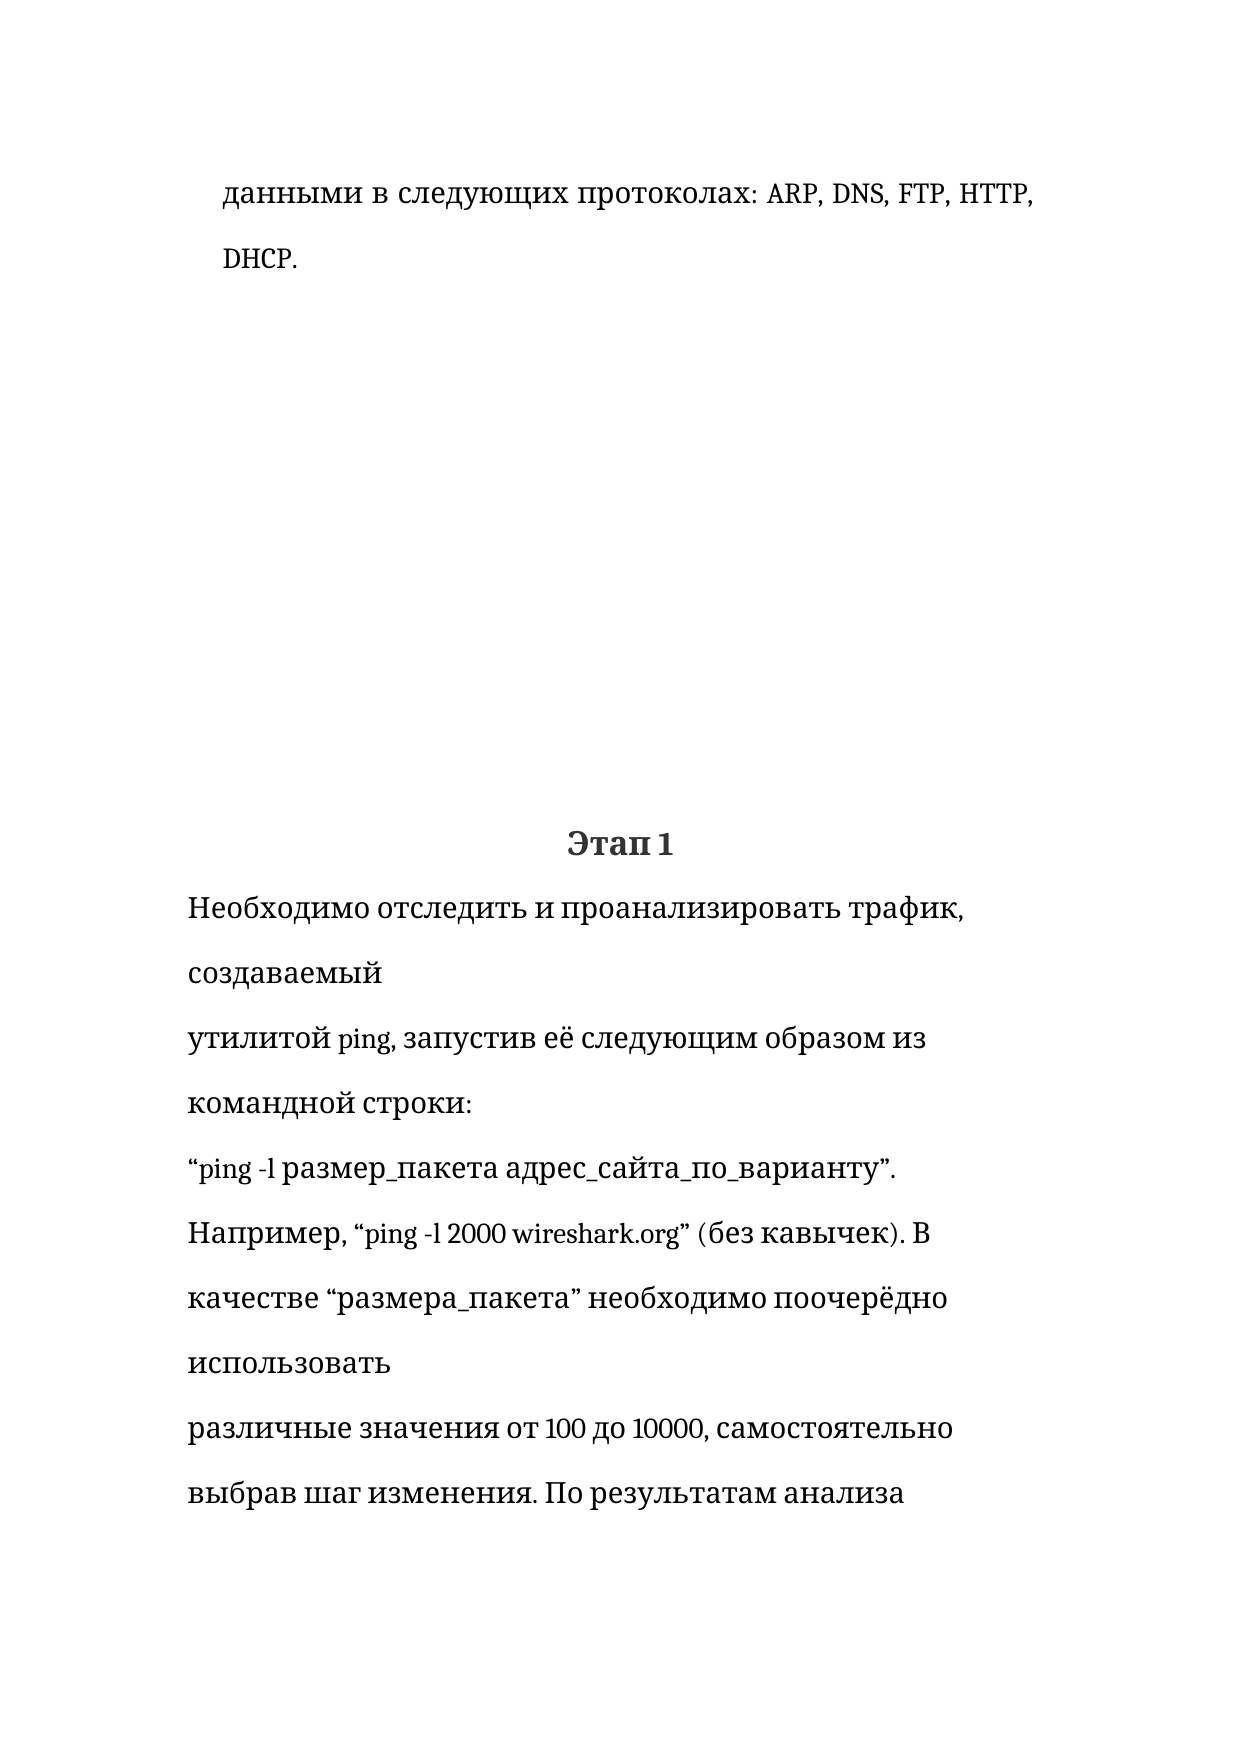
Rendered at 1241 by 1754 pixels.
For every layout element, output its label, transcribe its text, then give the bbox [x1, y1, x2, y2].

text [187, 1397, 1053, 1527]
text “ping -l размер_пакета адрес_сайта_по_варианту”. [187, 1137, 1053, 1202]
text Например, “ping -l 2000 wireshark.org” (без кавычек). В качестве “размера_пакета” необходимо поочерёдно использовать [187, 1202, 1053, 1397]
text Этап 1 [187, 812, 1053, 877]
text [222, 162, 1034, 292]
text утилитой ping, запустив её следующим образом из командной строки: [187, 1007, 1053, 1137]
text Необходимо отследить и проанализировать трафик, создаваемый [187, 877, 1053, 1007]
